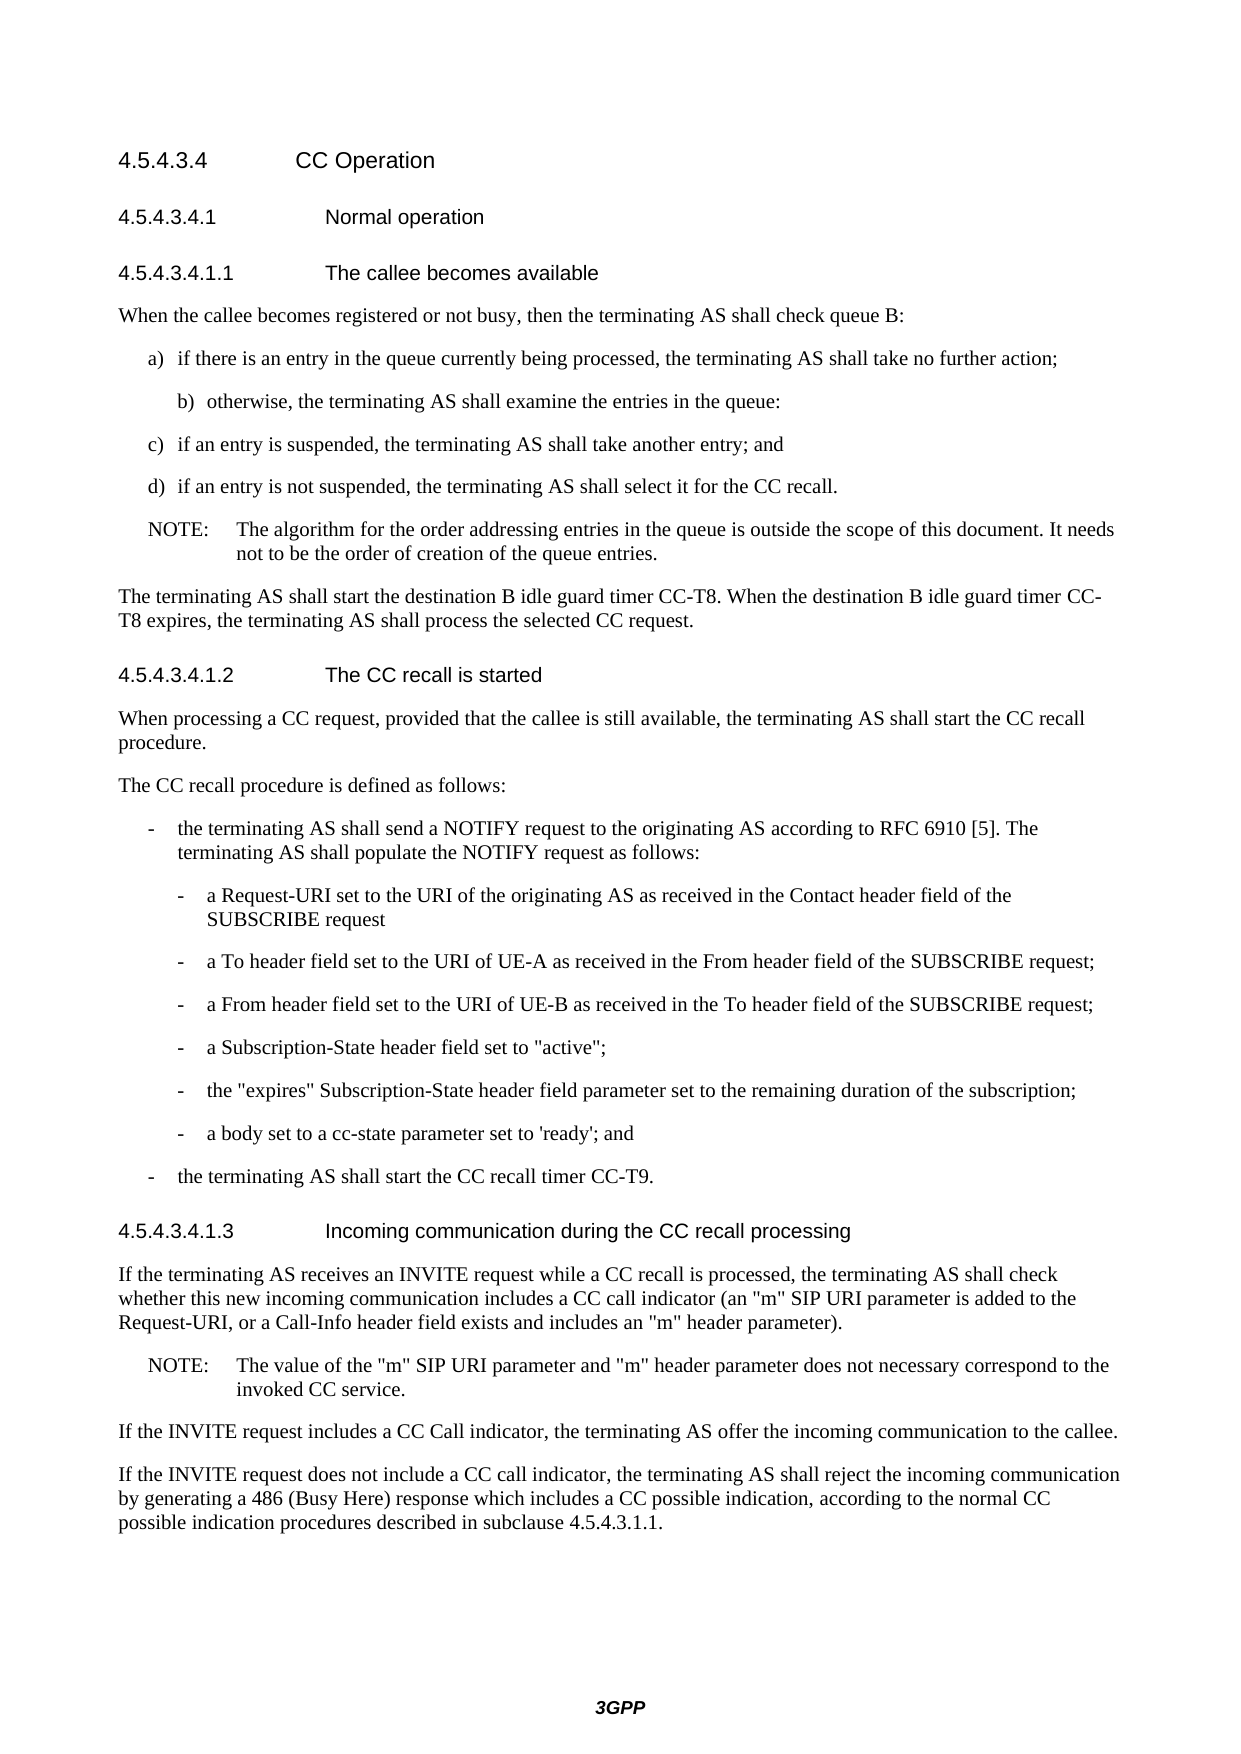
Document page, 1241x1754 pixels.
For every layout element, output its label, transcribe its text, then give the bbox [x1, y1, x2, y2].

text When processing a CC request, provided that the callee is still available, the terminating AS shall start the CC recall procedure. [118, 706, 1122, 754]
subtitle 4.5.4.3.4 CC Operation [118, 147, 1122, 174]
text If the INVITE request does not include a CC call indicator, the terminating AS shall reject the incoming communication by generating a 486 (Busy Here) response which includes a CC possible indication, according to the normal CC possible indication procedures described in subclause 4.5.4.3.1.1. [118, 1462, 1122, 1534]
text The CC recall procedure is defined as follows: [118, 773, 1122, 797]
text a) if there is an entry in the queue currently being processed, the terminating AS shall take no further action; [148, 346, 1122, 370]
text c) if an entry is suspended, the terminating AS shall take another entry; and [148, 431, 1122, 456]
text If the INVITE request includes a CC Call indicator, the terminating AS offer the incoming communication to the callee. [118, 1419, 1122, 1443]
text - a Request-URI set to the URI of the originating AS as received in the Contact header field of the SUBSCRIBE request [177, 883, 1122, 931]
text - a To header field set to the URI of UE-A as received in the From header field of the SUBSCRIBE request; [177, 949, 1122, 973]
text If the terminating AS receives an INVITE request while a CC recall is processed, the terminating AS shall check whether this new incoming communication includes a CC call indicator (an "m" SIP URI parameter is added to the Request-URI, or a Call-Info header field exists and includes an "m" header parameter). [118, 1262, 1122, 1334]
text 4.5.4.3.4.1.3 Incoming communication during the CC recall processing [118, 1219, 1122, 1243]
text - the terminating AS shall start the CC recall timer CC-T9. [148, 1163, 1122, 1188]
text - the "expires" Subscription-State header field parameter set to the remaining duration of the subscription; [177, 1078, 1122, 1102]
text d) if an entry is not suspended, the terminating AS shall select it for the CC recall. [148, 474, 1122, 498]
text 4.5.4.3.4.1 Normal operation [118, 205, 1122, 229]
text The terminating AS shall start the destination B idle guard timer CC-T8. When the destination B idle guard timer CC-T8 expires, the terminating AS shall process the selected CC request. [118, 584, 1122, 632]
text 4.5.4.3.4.1.2 The CC recall is started [118, 663, 1122, 687]
text - a body set to a cc-state parameter set to 'ready'; and [177, 1121, 1122, 1145]
text 4.5.4.3.4.1.1 The callee becomes available [118, 260, 1122, 284]
text - the terminating AS shall send a NOTIFY request to the originating AS according to RFC 6910 [5]. The terminating AS shall populate the NOTIFY request as follows: [148, 816, 1122, 864]
text When the callee becomes registered or not busy, then the terminating AS shall check queue B: [118, 303, 1122, 327]
text - a Subscription-State header field set to "active"; [177, 1035, 1122, 1059]
text NOTE: The value of the "m" SIP URI parameter and "m" header parameter does not necessary correspond to the invoked CC service. [148, 1352, 1122, 1401]
text b) otherwise, the terminating AS shall examine the entries in the queue: [177, 389, 1122, 413]
text - a From header field set to the URI of UE-B as received in the To header field of the SUBSCRIBE request; [177, 992, 1122, 1016]
text NOTE: The algorithm for the order addressing entries in the queue is outside the scope of this document. It needs not to be the order of creation of the queue entries. [148, 517, 1122, 565]
